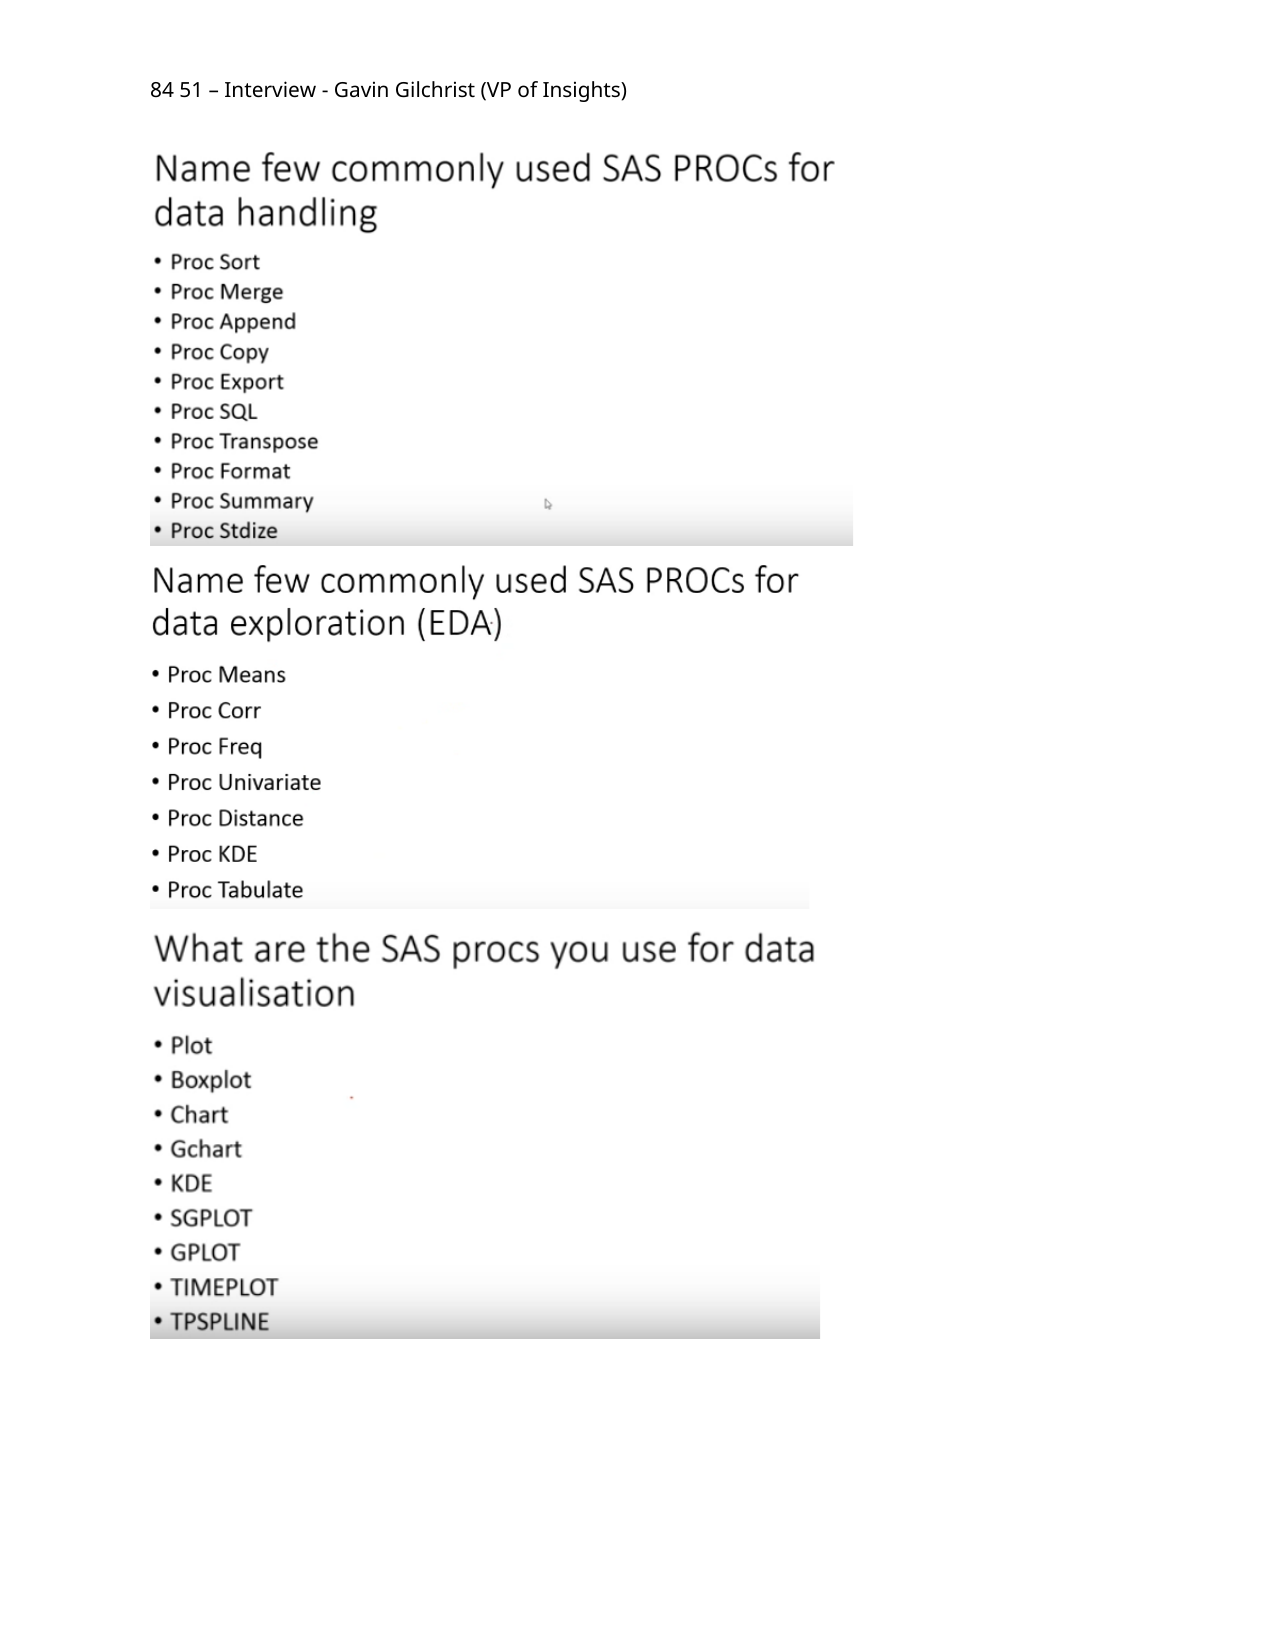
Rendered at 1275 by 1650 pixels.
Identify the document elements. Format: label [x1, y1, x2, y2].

picture [150, 564, 810, 909]
picture [150, 150, 854, 546]
picture [150, 927, 821, 1339]
